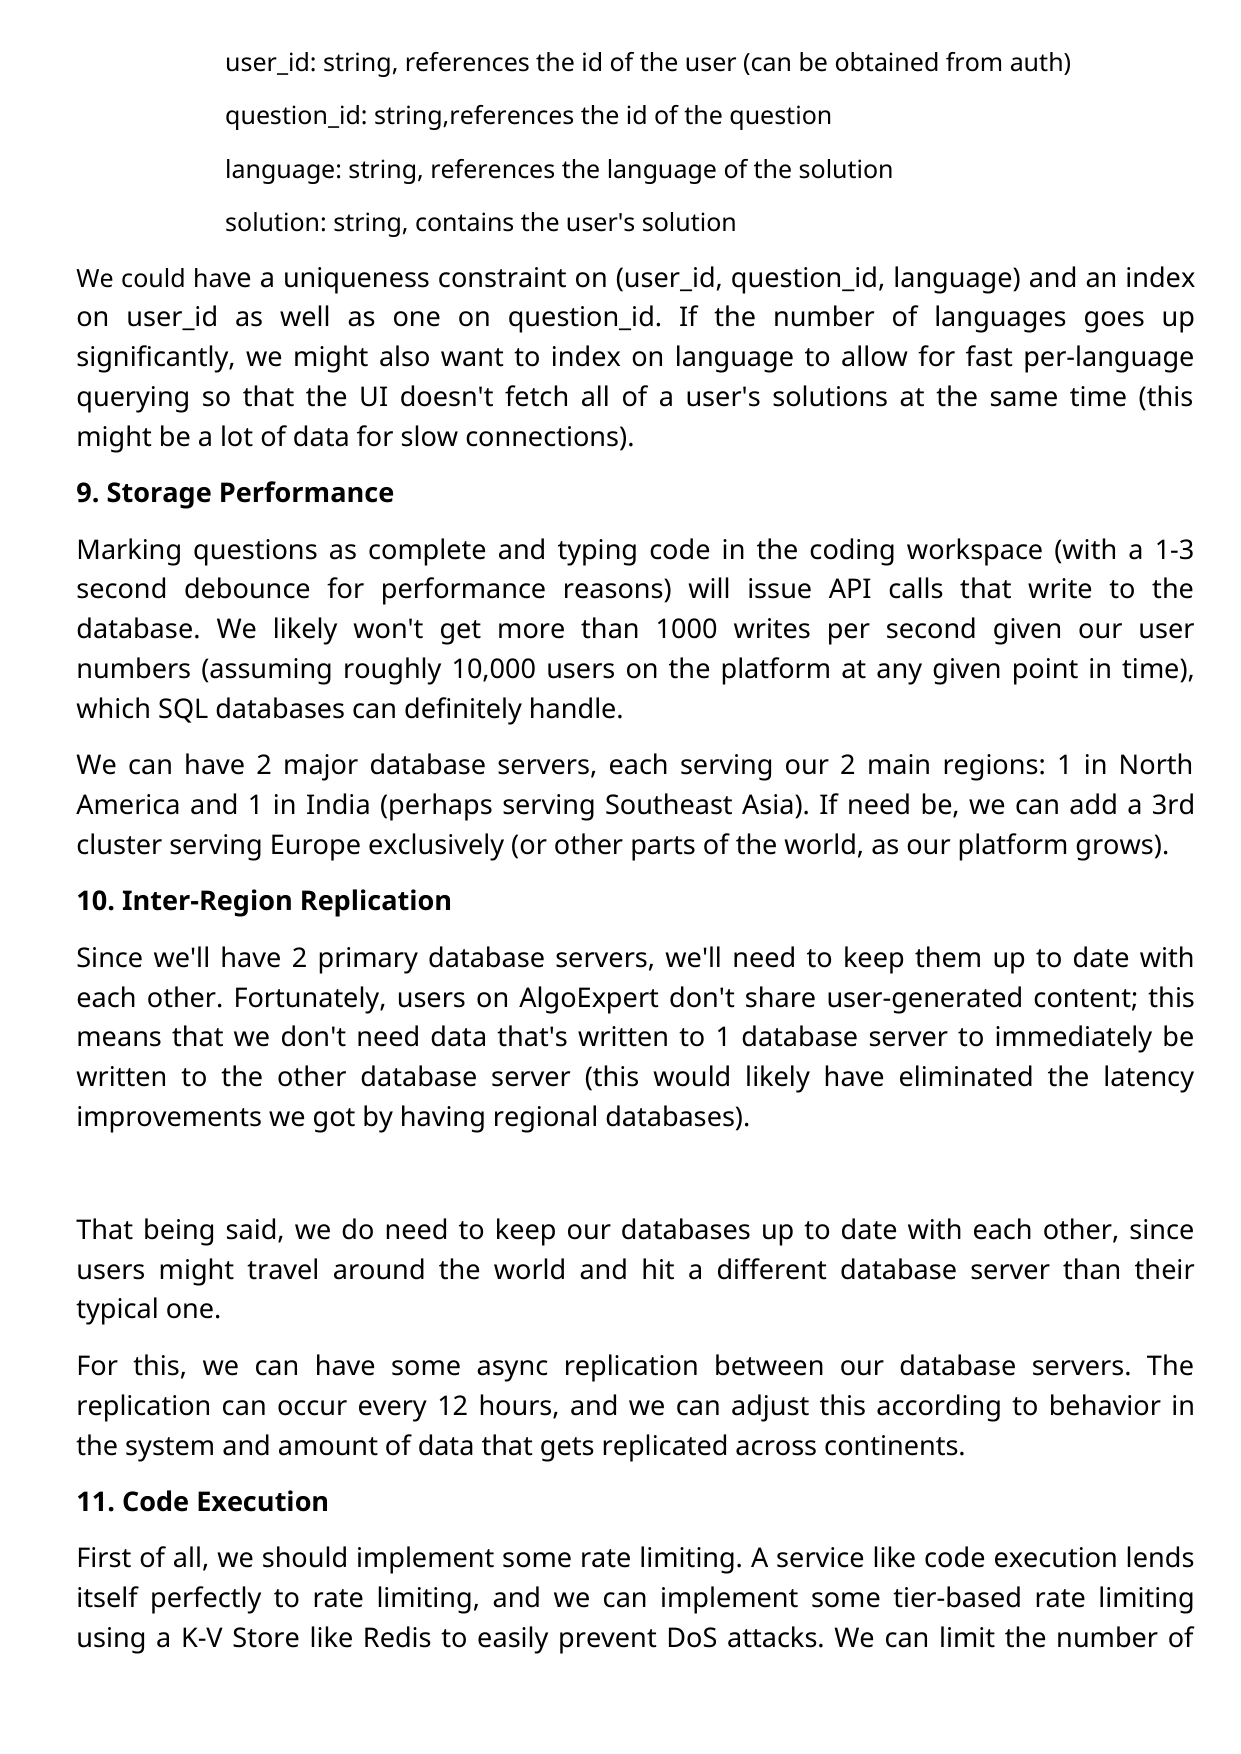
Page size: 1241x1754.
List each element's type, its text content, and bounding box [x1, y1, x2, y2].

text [76, 1539, 1196, 1655]
text That being said, we do need to keep our databases up to date with each other, since users might travel around the world and hit a different database server than their typical one. [76, 1210, 1196, 1327]
text question_id: string,references the id of the question [225, 98, 1196, 132]
text 11. Code Execution [76, 1482, 1196, 1519]
text language: string, references the language of the solution [225, 151, 1196, 185]
text user_id: string, references the id of the user (can be obtained from auth) [225, 44, 1196, 78]
text solution: string, contains the user's solution [225, 205, 1196, 239]
text 9. Storage Performance [76, 474, 1196, 511]
text Marking questions as complete and typing code in the coding workspace (with a 1-3 second debounce for performance reasons) will issue API calls that write to the database. We likely won't get more than 1000 writes per second given our user numbers (assuming roughly 10,000 users on the platform at any given point in time), which SQL databases can definitely handle. [76, 530, 1196, 726]
text We can have 2 major database servers, each serving our 2 main regions: 1 in North America and 1 in India (perhaps serving Southeast Asia). If need be, we can add a 3rd cluster serving Europe exclusively (or other parts of the world, as our platform grows). [76, 746, 1196, 862]
text Since we'll have 2 primary database servers, we'll need to keep them up to date with each other. Fortunately, users on AlgoExpert don't share user-generated content; this means that we don't need data that's written to 1 database server to immediately be written to the other database server (this would likely have eliminated the latency improvements we got by having regional databases). [76, 938, 1196, 1134]
text 10. Inter-Region Replication [76, 882, 1196, 919]
text We could have a uniqueness constraint on (user_id, question_id, language) and an index on user_id as well as one on question_id. If the number of languages goes up significantly, we might also want to index on language to allow for fast per-language querying so that the UI doesn't fetch all of a user's solutions at the same time (this might be a lot of data for slow connections). [76, 258, 1196, 454]
text For this, we can have some async replication between our database servers. The replication can occur every 12 hours, and we can adjust this according to behavior in the system and amount of data that gets replicated across continents. [76, 1346, 1196, 1463]
